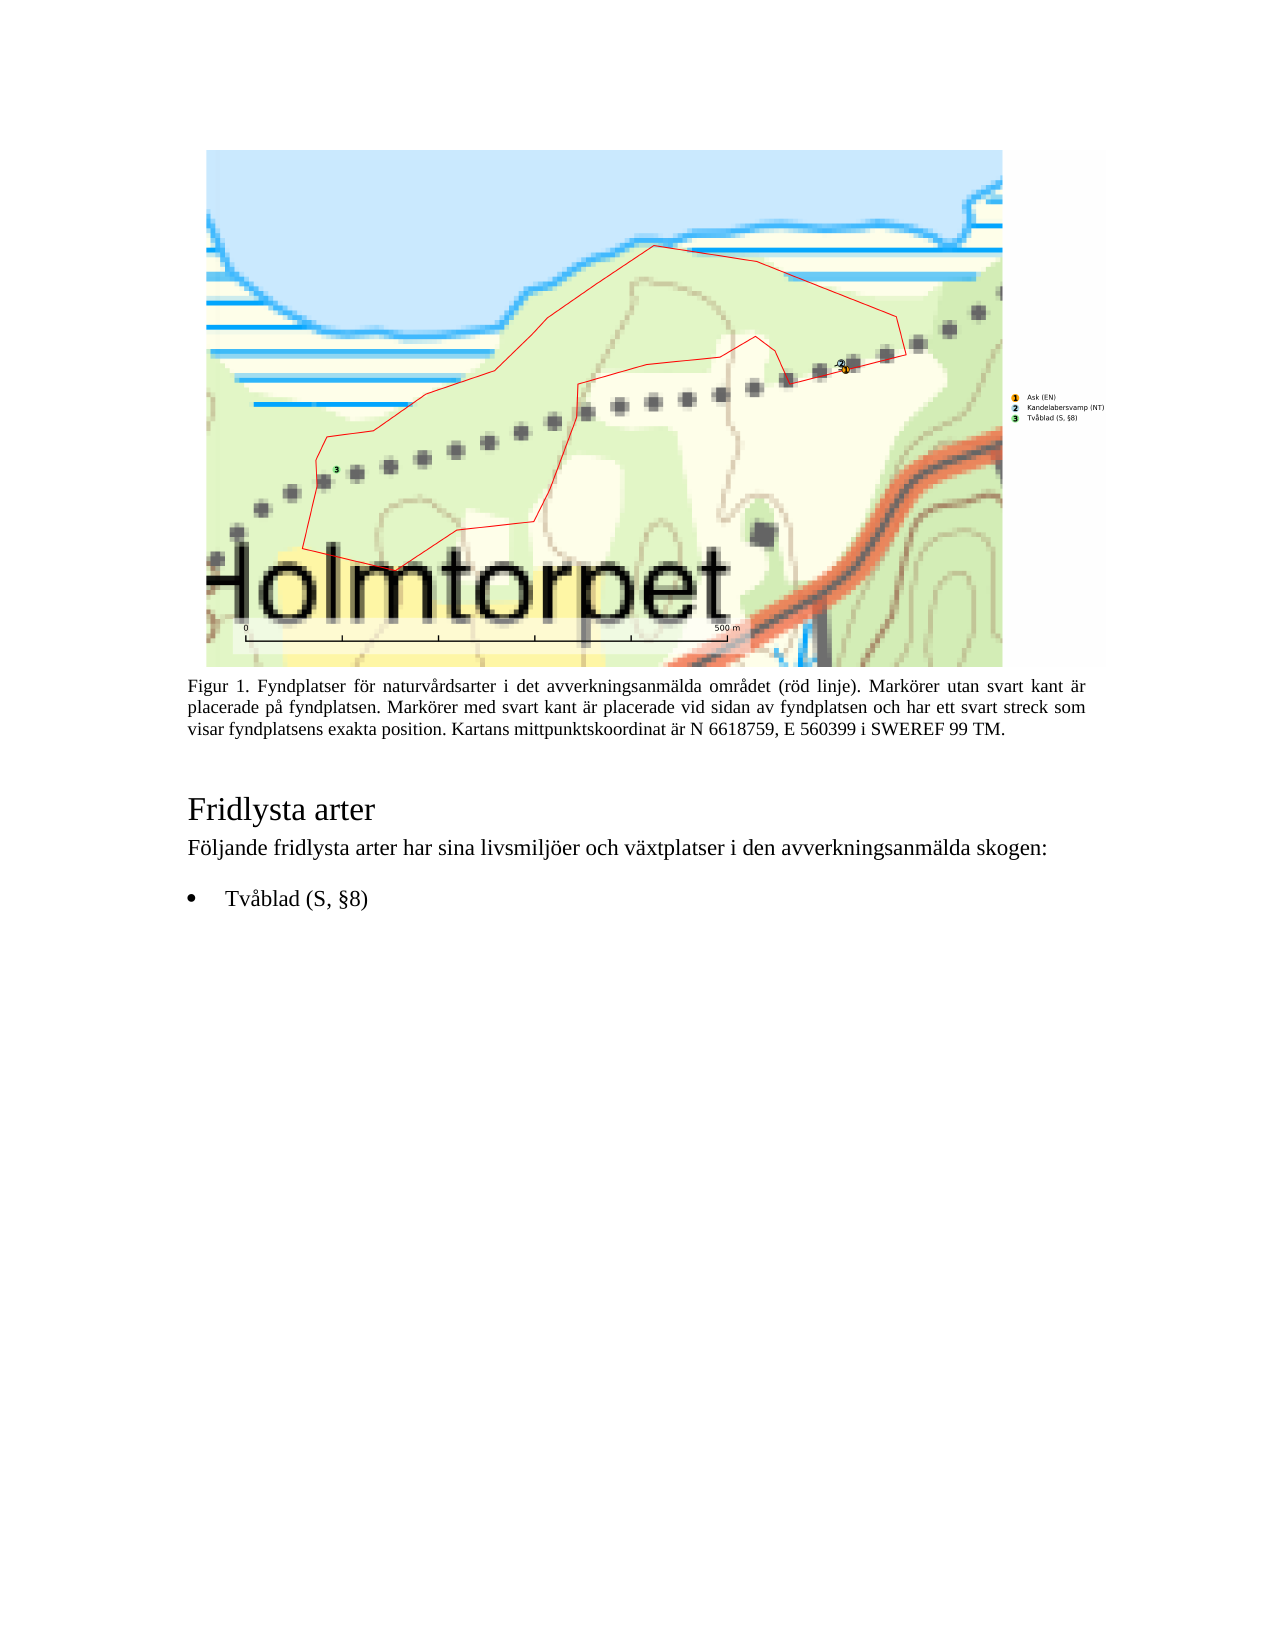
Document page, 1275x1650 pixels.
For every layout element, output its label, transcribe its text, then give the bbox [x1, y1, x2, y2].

list Tvåblad (S, §8) [187, 885, 1087, 911]
text Figur 1. Fyndplatser för naturvårdsarter i det avverkningsanmälda området (röd linje). Markörer utan svart kant är placerade på fyndplatsen. Markörer med svart kant är placerade vid sidan av fyndplatsen och har ett svart streck som visar fyndplatsens exakta position. Kartans mittpunktskoordinat är N 6618759, E 560399 i SWEREF 99 TM. [187, 675, 1087, 739]
text Följande fridlysta arter har sina livsmiljöer och växtplatser i den avverkningsanmälda skogen: [187, 834, 1087, 860]
picture [206, 150, 1107, 667]
subtitle Fridlysta arter [187, 789, 1087, 828]
